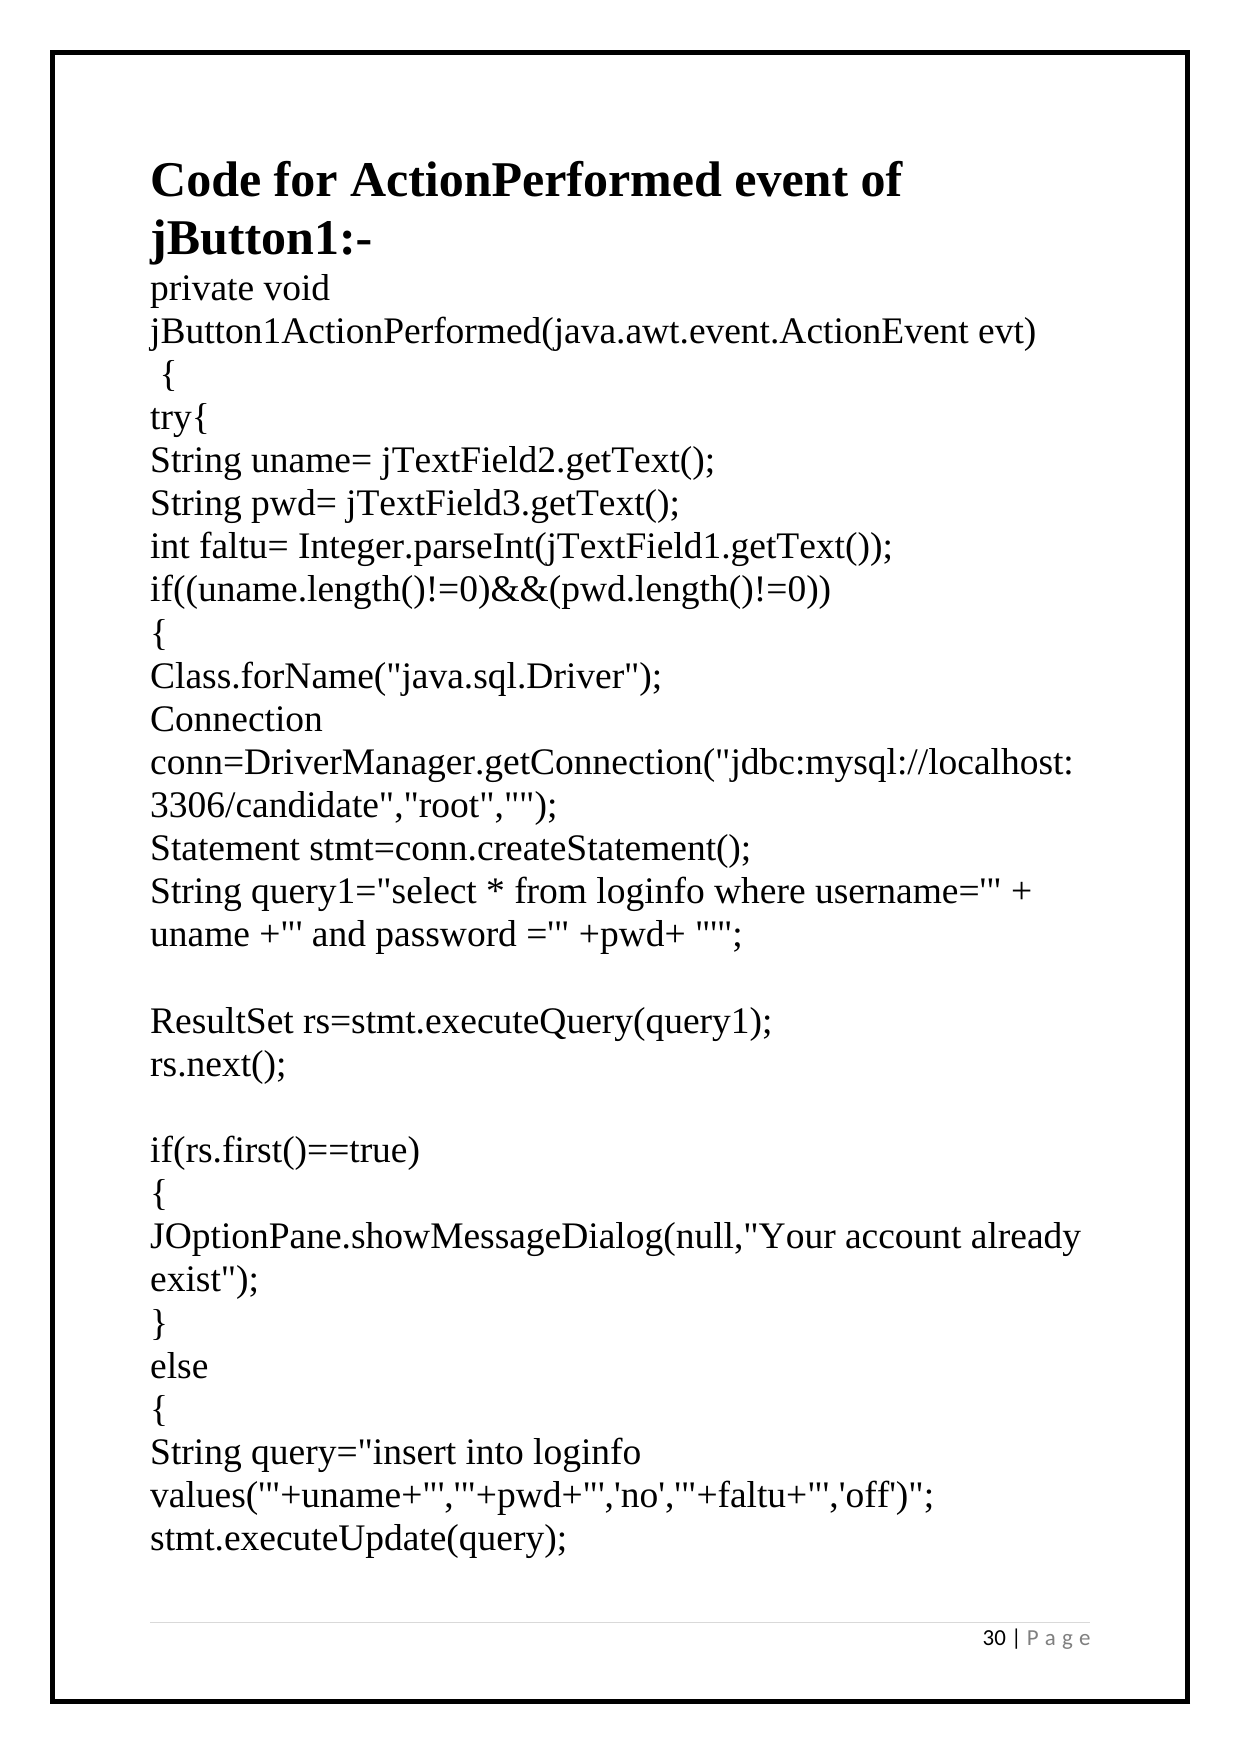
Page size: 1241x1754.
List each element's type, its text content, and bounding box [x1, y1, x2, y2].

text String uname= jTextField2.getText(); [150, 437, 1090, 481]
text Connection conn=DriverManager.getConnection("jdbc:mysql://localhost:3306/candidate","root",""); [150, 696, 1090, 826]
text JOptionPane.showMessageDialog(null,"Your account already exist"); [150, 1214, 1090, 1300]
text Code for ActionPerformed event of jButton1:- [150, 150, 1090, 265]
text private void jButton1ActionPerformed(java.awt.event.ActionEvent evt) [150, 265, 1090, 351]
text String query="insert into loginfo values('"+uname+"','"+pwd+"','no','"+faltu+"','off')"; [150, 1429, 1090, 1516]
text String pwd= jTextField3.getText(); [150, 481, 1090, 524]
text stmt.executeUpdate(query); [150, 1516, 1090, 1559]
text Class.forName("java.sql.Driver"); [150, 653, 1090, 696]
text String query1="select * from loginfo where username='" + uname +"' and password ='" +pwd+ "'"; [150, 869, 1090, 955]
text rs.next(); [150, 1041, 1090, 1084]
text int faltu= Integer.parseInt(jTextField1.getText()); [150, 524, 1090, 567]
text try{ [150, 394, 1090, 437]
text { [150, 610, 1090, 653]
text { [150, 351, 1090, 394]
text ResultSet rs=stmt.executeQuery(query1); [150, 998, 1090, 1041]
text if(rs.first()==true) [150, 1127, 1090, 1171]
text Statement stmt=conn.createStatement(); [150, 826, 1090, 869]
text { [150, 1171, 1090, 1214]
text } [150, 1300, 1090, 1343]
text if((uname.length()!=0)&&(pwd.length()!=0)) [150, 567, 1090, 610]
text else [150, 1343, 1090, 1386]
text { [150, 1386, 1090, 1429]
